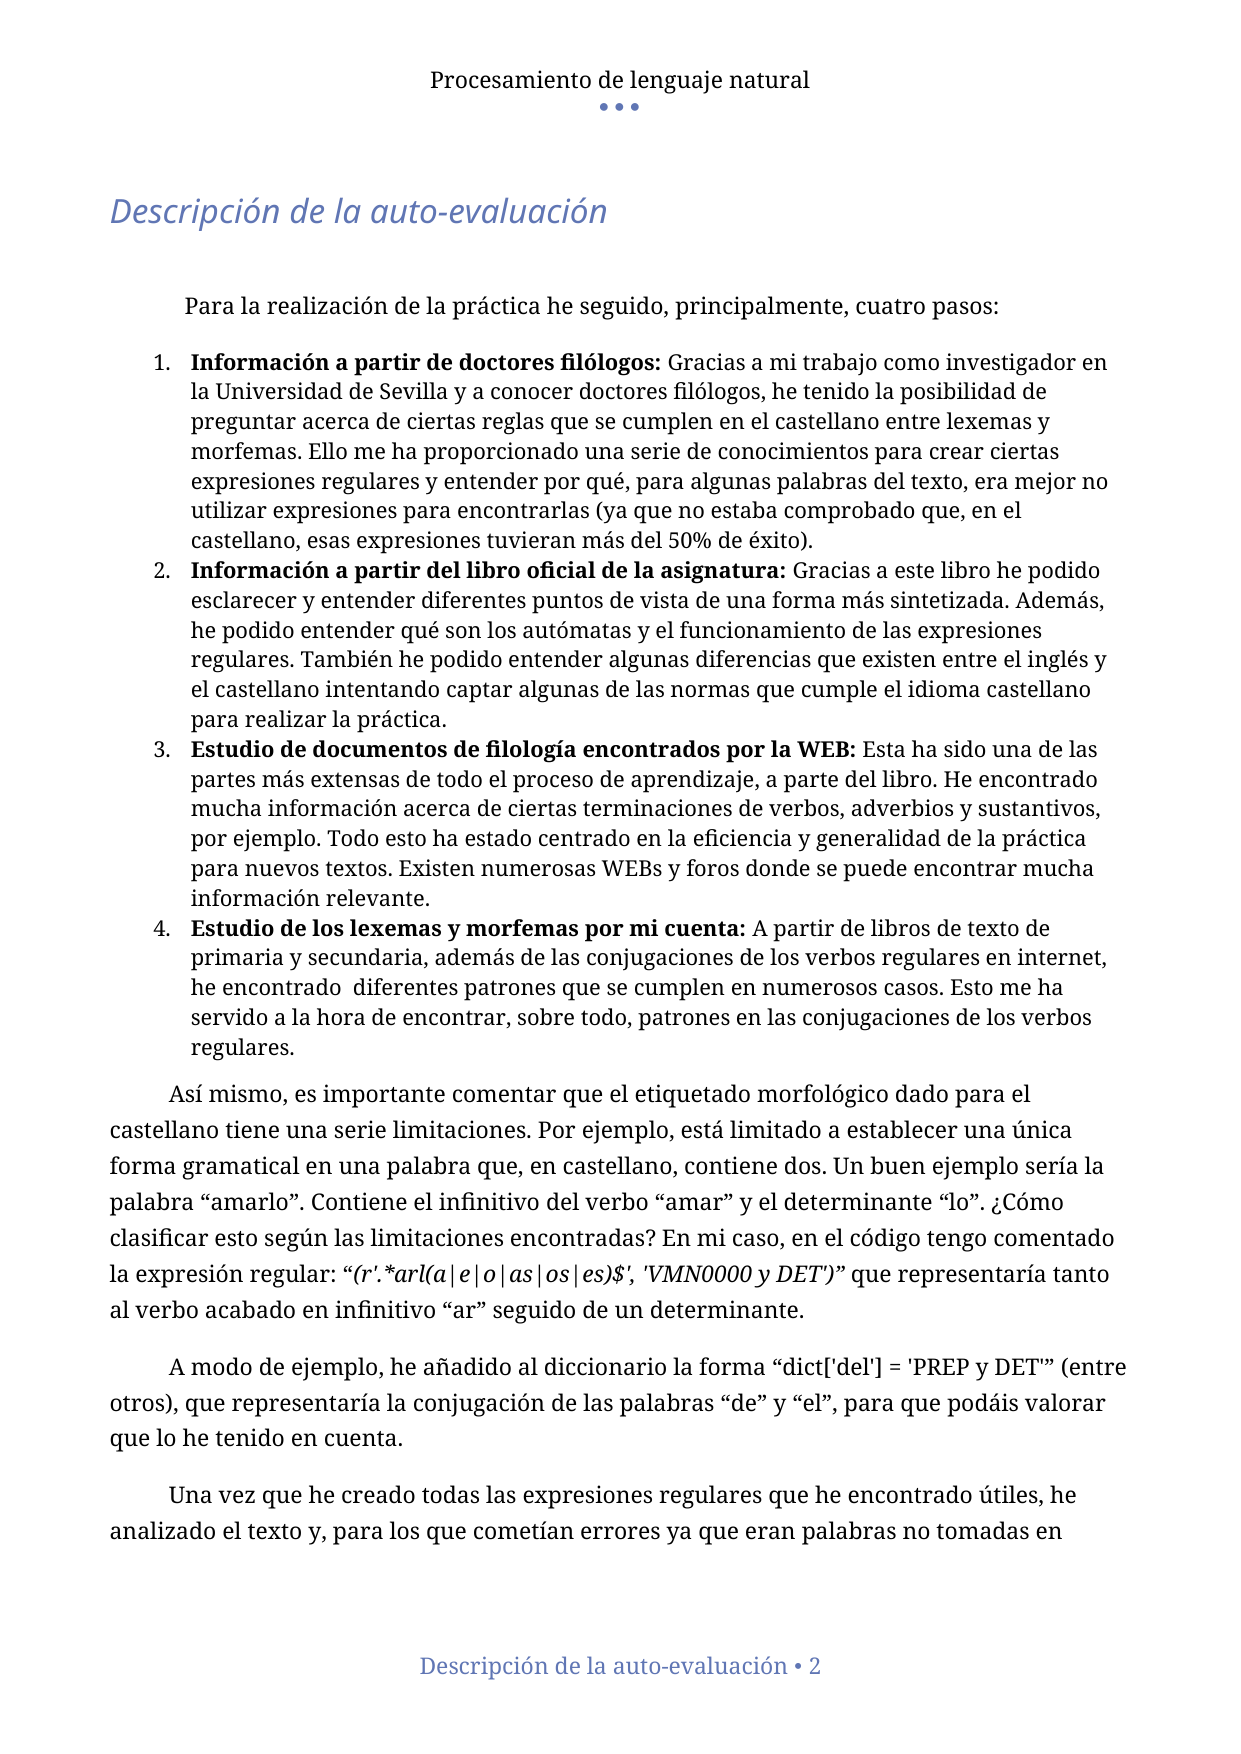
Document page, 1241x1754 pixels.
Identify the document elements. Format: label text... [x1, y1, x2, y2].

text Para la realización de la práctica he seguido, principalmente, cuatro pasos: [109, 290, 1131, 321]
list Información a partir de doctores filólogos: Gracias a mi trabajo como investigador en la Universidad de Sevilla y a conocer doctores filólogos, he tenido la posibilidad de preguntar acerca de ciertas reglas que se cumplen en el castellano entre lexemas y morfemas. Ello me ha proporcionado una serie de conocimientos para crear ciertas expresiones regulares y entender por qué, para algunas palabras del texto, era mejor no utilizar expresiones para encontrarlas (ya que no estaba comprobado que, en el castellano, esas expresiones tuvieran más del 50% de éxito). [153, 346, 1131, 555]
list Estudio de los lexemas y morfemas por mi cuenta: A partir de libros de texto de primaria y secundaria, además de las conjugaciones de los verbos regulares en internet, he encontrado diferentes patrones que se cumplen en numerosos casos. Esto me ha servido a la hora de encontrar, sobre todo, patrones en las conjugaciones de los verbos regulares. [153, 912, 1131, 1061]
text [109, 1479, 1131, 1546]
list Estudio de documentos de filología encontrados por la WEB: Esta ha sido una de las partes más extensas de todo el proceso de aprendizaje, a parte del libro. He encontrado mucha información acerca de ciertas terminaciones de verbos, adverbios y sustantivos, por ejemplo. Todo esto ha estado centrado en la eficiencia y generalidad de la práctica para nuevos textos. Existen numerosas WEBs y foros donde se puede encontrar mucha información relevante. [153, 734, 1131, 912]
text A modo de ejemplo, he añadido al diccionario la forma “dict['del'] = 'PREP y DET'” (entre otros), que representaría la conjugación de las palabras “de” y “el”, para que podáis valorar que lo he tenido en cuenta. [109, 1351, 1131, 1454]
subtitle Descripción de la auto-evaluación [109, 187, 1131, 233]
text Así mismo, es importante comentar que el etiquetado morfológico dado para el castellano tiene una serie limitaciones. Por ejemplo, está limitado a establecer una única forma gramatical en una palabra que, en castellano, contiene dos. Un buen ejemplo sería la palabra “amarlo”. Contiene el infinitivo del verbo “amar” y el determinante “lo”. ¿Cómo clasificar esto según las limitaciones encontradas? En mi caso, en el código tengo comentado la expresión regular: “(r'.*arl(a|e|o|as|os|es)$', 'VMN0000 y DET')” que representaría tanto al verbo acabado en infinitivo “ar” seguido de un determinante. [109, 1078, 1131, 1325]
list Información a partir del libro oficial de la asignatura: Gracias a este libro he podido esclarecer y entender diferentes puntos de vista de una forma más sintetizada. Además, he podido entender qué son los autómatas y el funcionamiento de las expresiones regulares. También he podido entender algunas diferencias que existen entre el inglés y el castellano intentando captar algunas de las normas que cumple el idioma castellano para realizar la práctica. [153, 555, 1131, 734]
